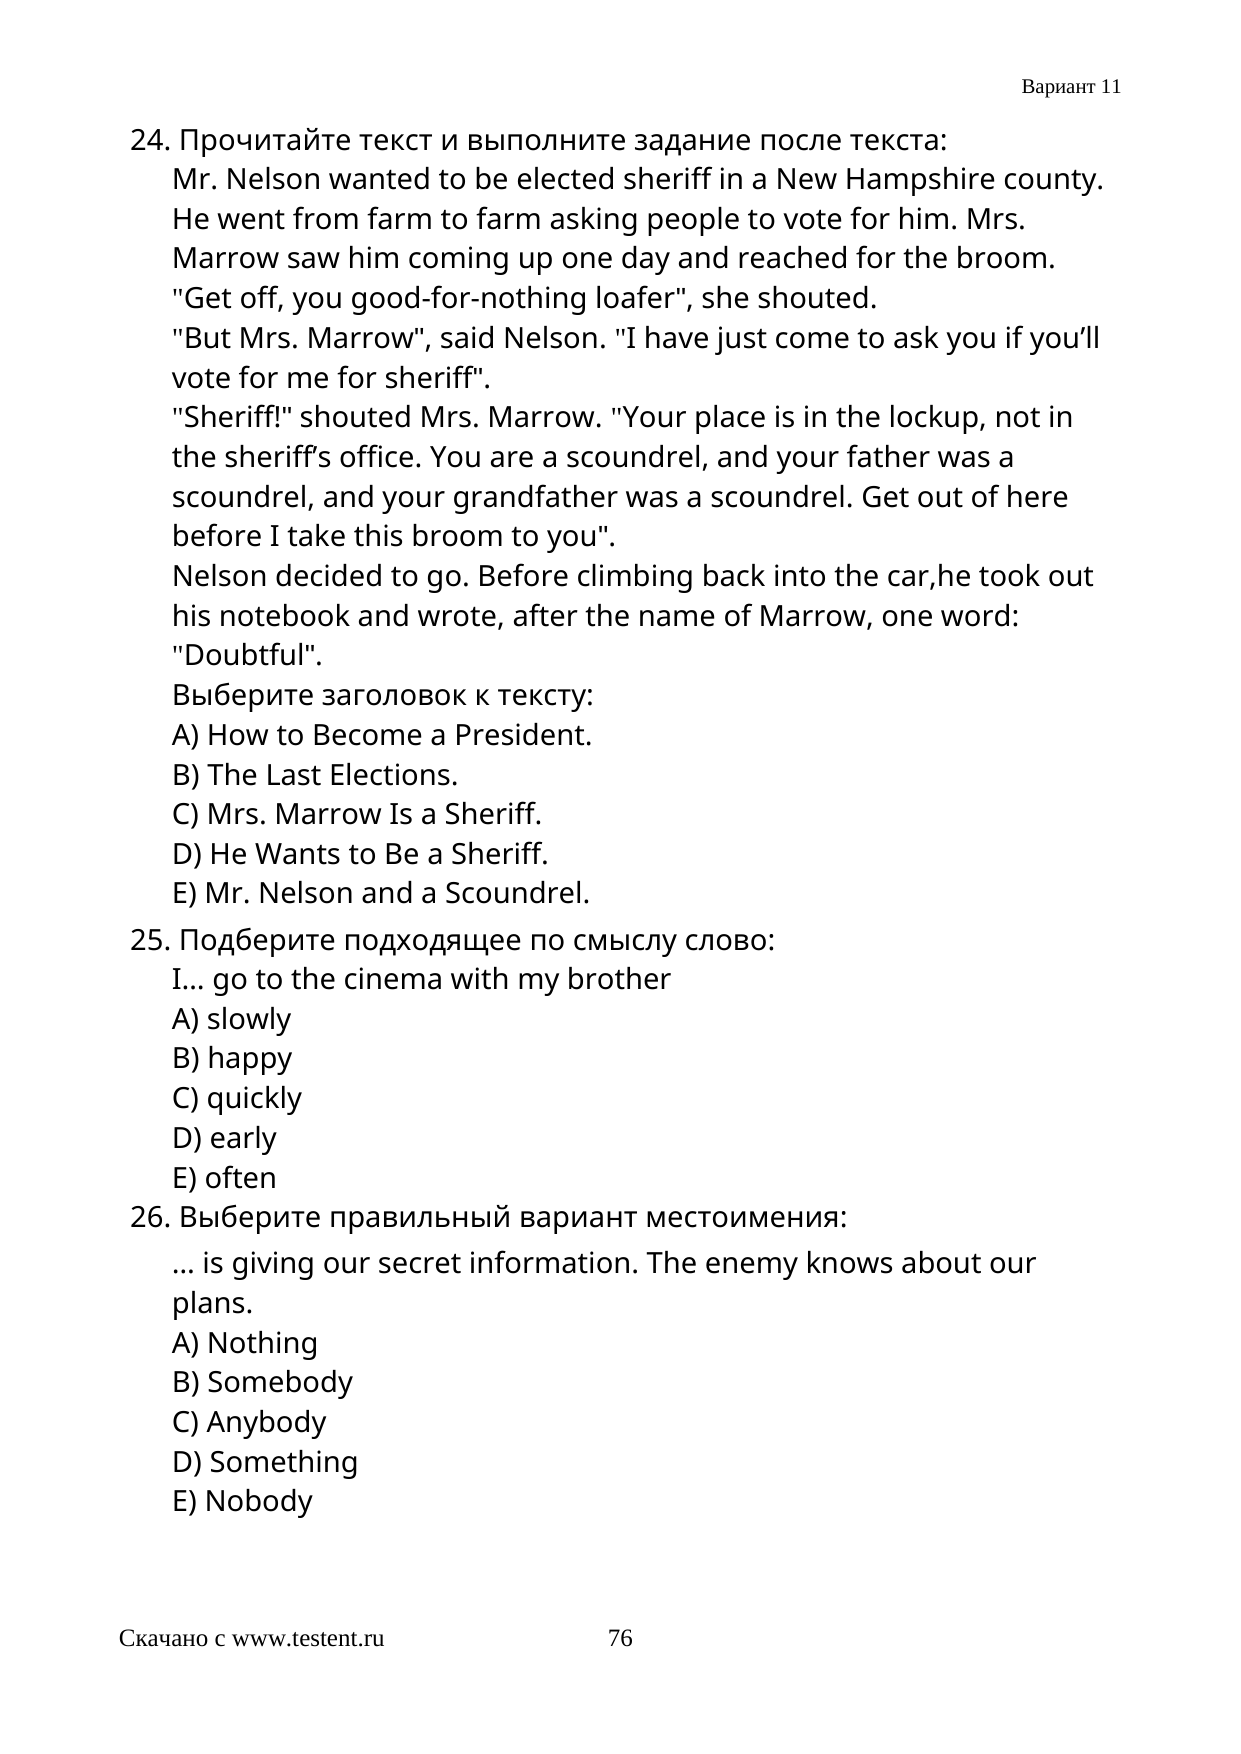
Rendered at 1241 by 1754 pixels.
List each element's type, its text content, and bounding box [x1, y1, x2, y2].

table_cell 26. Выберите правильный вариант местоимения: … is giving our secret information. The enemy knows about our plans. A) Nothing B) Somebody C) Anybody D) Something E) Nobody [119, 1197, 1123, 1520]
table_cell 24. Прочитайте текст и выполните задание после текста: Mr. Nelson wanted to be elected sheriff in a county. He went from farm to farm asking people to vote for him. Mrs. Marrow saw him coming up one day and reached for the broom. Get off, you good-for-nothing loafer, she shouted. But Mrs. Marrow, said Nelson. I have just come to ask you if you’ll vote for me for sheriff. Sheriff! shouted Mrs. Marrow. Your place is in the lockup, not in the sheriff’s office. You are a scoundrel, and your father was a scoundrel, and your grandfather was a scoundrel. Get out of here before I take this broom to you. Nelson decided to go. Before climbing back into the car,he took out his notebook and wrote, after the name of Marrow, one word: Doubtful. Выберите заголовок к тексту: A) How to Become a President. B) The Last Elections. C) Mrs. Marrow Is a Sheriff. D) He Wants to Be a Sheriff. E) Mr. Nelson and a Scoundrel. [119, 119, 1123, 912]
table_cell 25. Подберите подходящее по смыслу слово: I… go to the cinema with my brother A) slowly B) happy C) quickly D) early E) often [119, 913, 1123, 1197]
